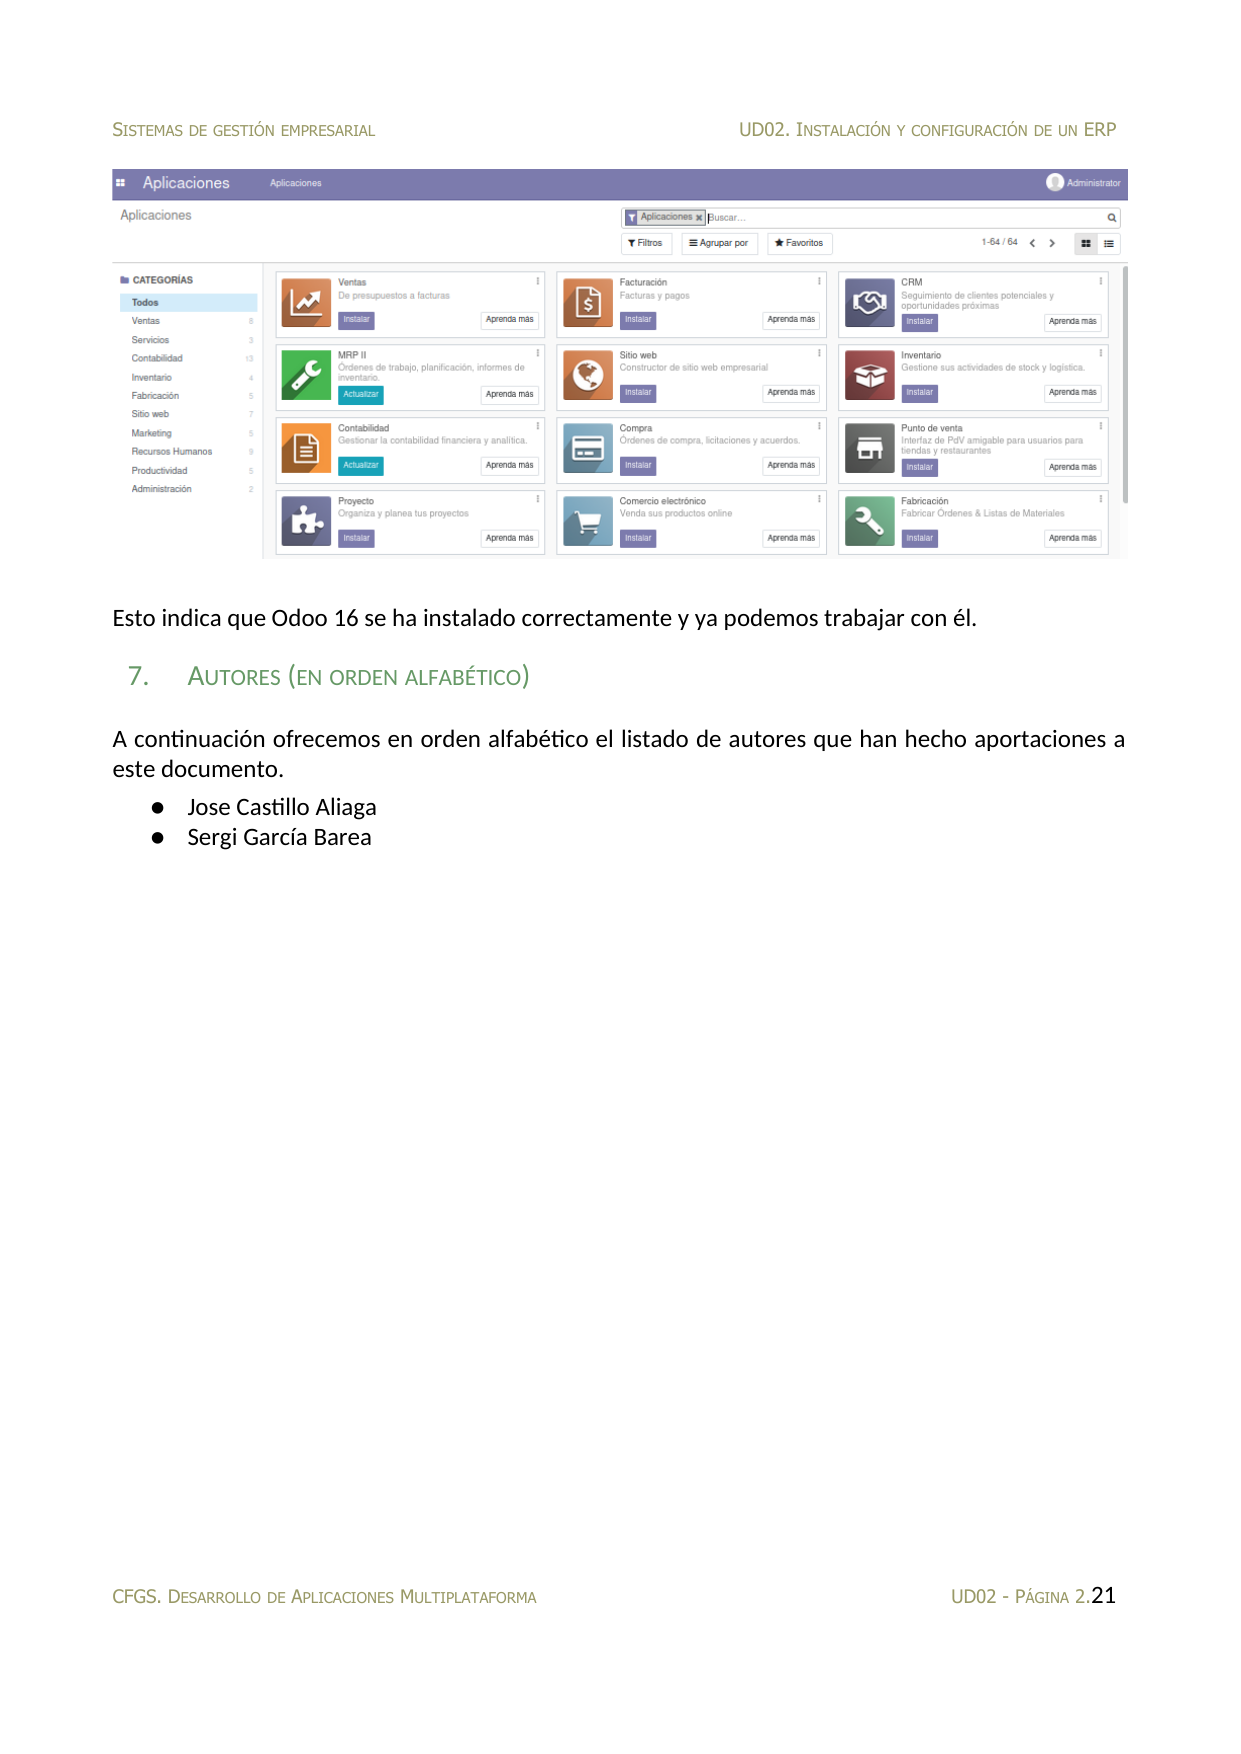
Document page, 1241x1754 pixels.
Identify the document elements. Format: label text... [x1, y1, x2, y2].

text Esto indica que Odoo 16 se ha instalado correctamente y ya podemos trabajar con él. [112, 602, 1128, 633]
subtitle Autores (en orden alfabético) [150, 657, 1128, 693]
text A continuación ofrecemos en orden alfabético el listado de autores que han hecho aportaciones a este documento. [112, 723, 1128, 784]
picture [112, 169, 1128, 559]
list Sergi García Barea [150, 821, 1128, 852]
list Jose Castillo Aliaga [150, 791, 1128, 821]
